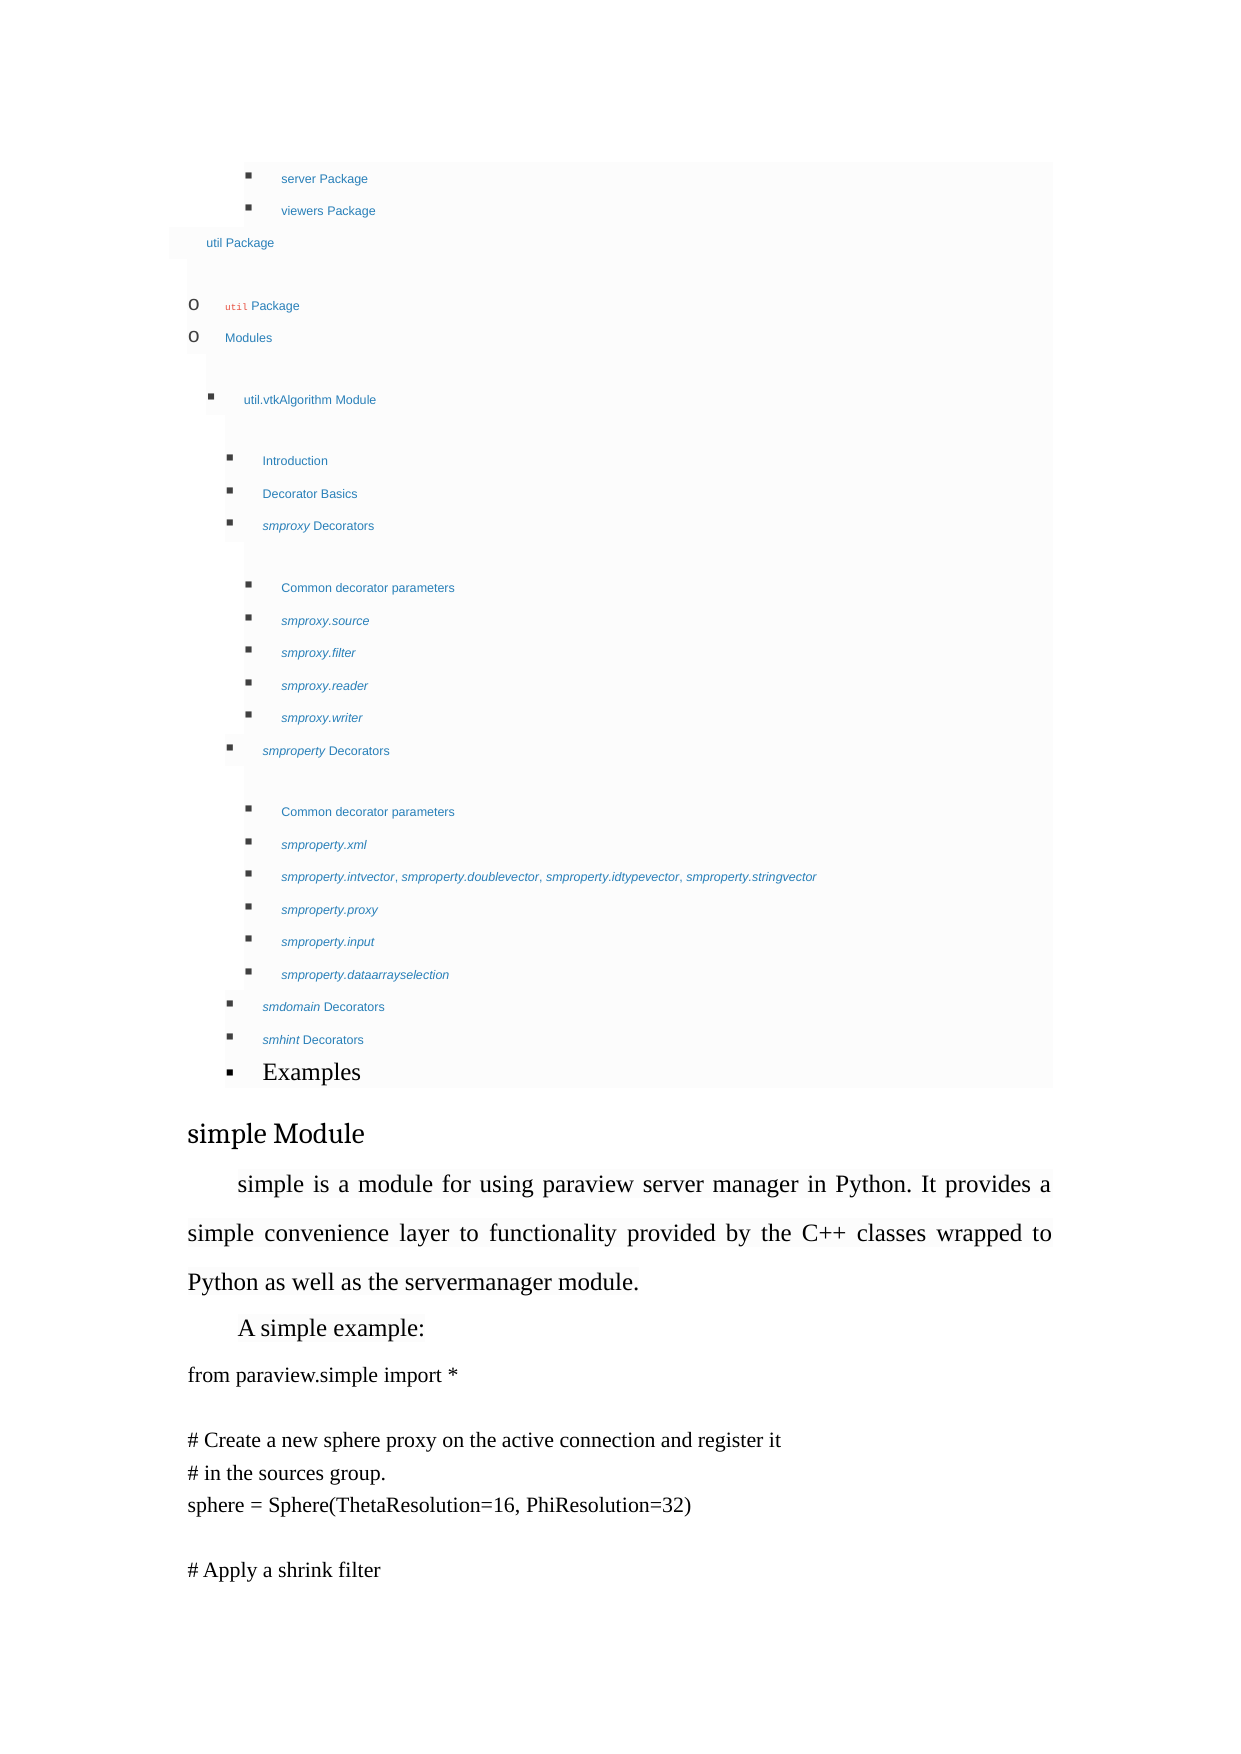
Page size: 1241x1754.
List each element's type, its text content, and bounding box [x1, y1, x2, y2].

text A simple example: [187, 1312, 1053, 1344]
list smproperty.input [244, 925, 1053, 958]
list util.vtkAlgorithm Module [206, 383, 1053, 415]
list util Package [187, 289, 1053, 321]
list Common decorator parameters [244, 571, 1053, 604]
list viewers Package [244, 194, 1053, 227]
text # Apply a shrink filter [187, 1553, 1053, 1586]
list Modules [187, 321, 1053, 354]
list smproxy.source [244, 604, 1053, 636]
list smproxy Decorators [225, 509, 1053, 542]
text # Create a new sphere proxy on the active connection and register it [187, 1423, 1053, 1456]
list Common decorator parameters [244, 795, 1053, 828]
list smproxy.reader [244, 669, 1053, 701]
list smproperty.xml [244, 828, 1053, 860]
list server Package [244, 162, 1053, 194]
list Decorator Basics [225, 477, 1053, 509]
subtitle simple Module [187, 1117, 1053, 1151]
list smproperty.proxy [244, 893, 1053, 925]
list util Package [169, 227, 1053, 259]
list smproxy.writer [244, 701, 1053, 734]
text # in the sources group. [187, 1456, 1053, 1488]
list Introduction [225, 444, 1053, 477]
list smproperty.intvector, smproperty.doublevector, smproperty.idtypevector, smproperty.stringvector [244, 860, 1053, 893]
list smhint Decorators [225, 1023, 1053, 1055]
list smproperty.dataarrayselection [244, 958, 1053, 990]
list smproperty Decorators [225, 734, 1053, 766]
text from paraview.simple import * [187, 1358, 1053, 1391]
list Examples [225, 1055, 1053, 1088]
text sphere = Sphere(ThetaResolution=16, PhiResolution=32) [187, 1488, 1053, 1521]
text simple is a module for using paraview server manager in Python. It provides a simple convenience layer to functionality provided by the C++ classes wrapped to Python as well as the servermanager module. [187, 1167, 1053, 1297]
list smdomain Decorators [225, 990, 1053, 1023]
list smproxy.filter [244, 636, 1053, 669]
